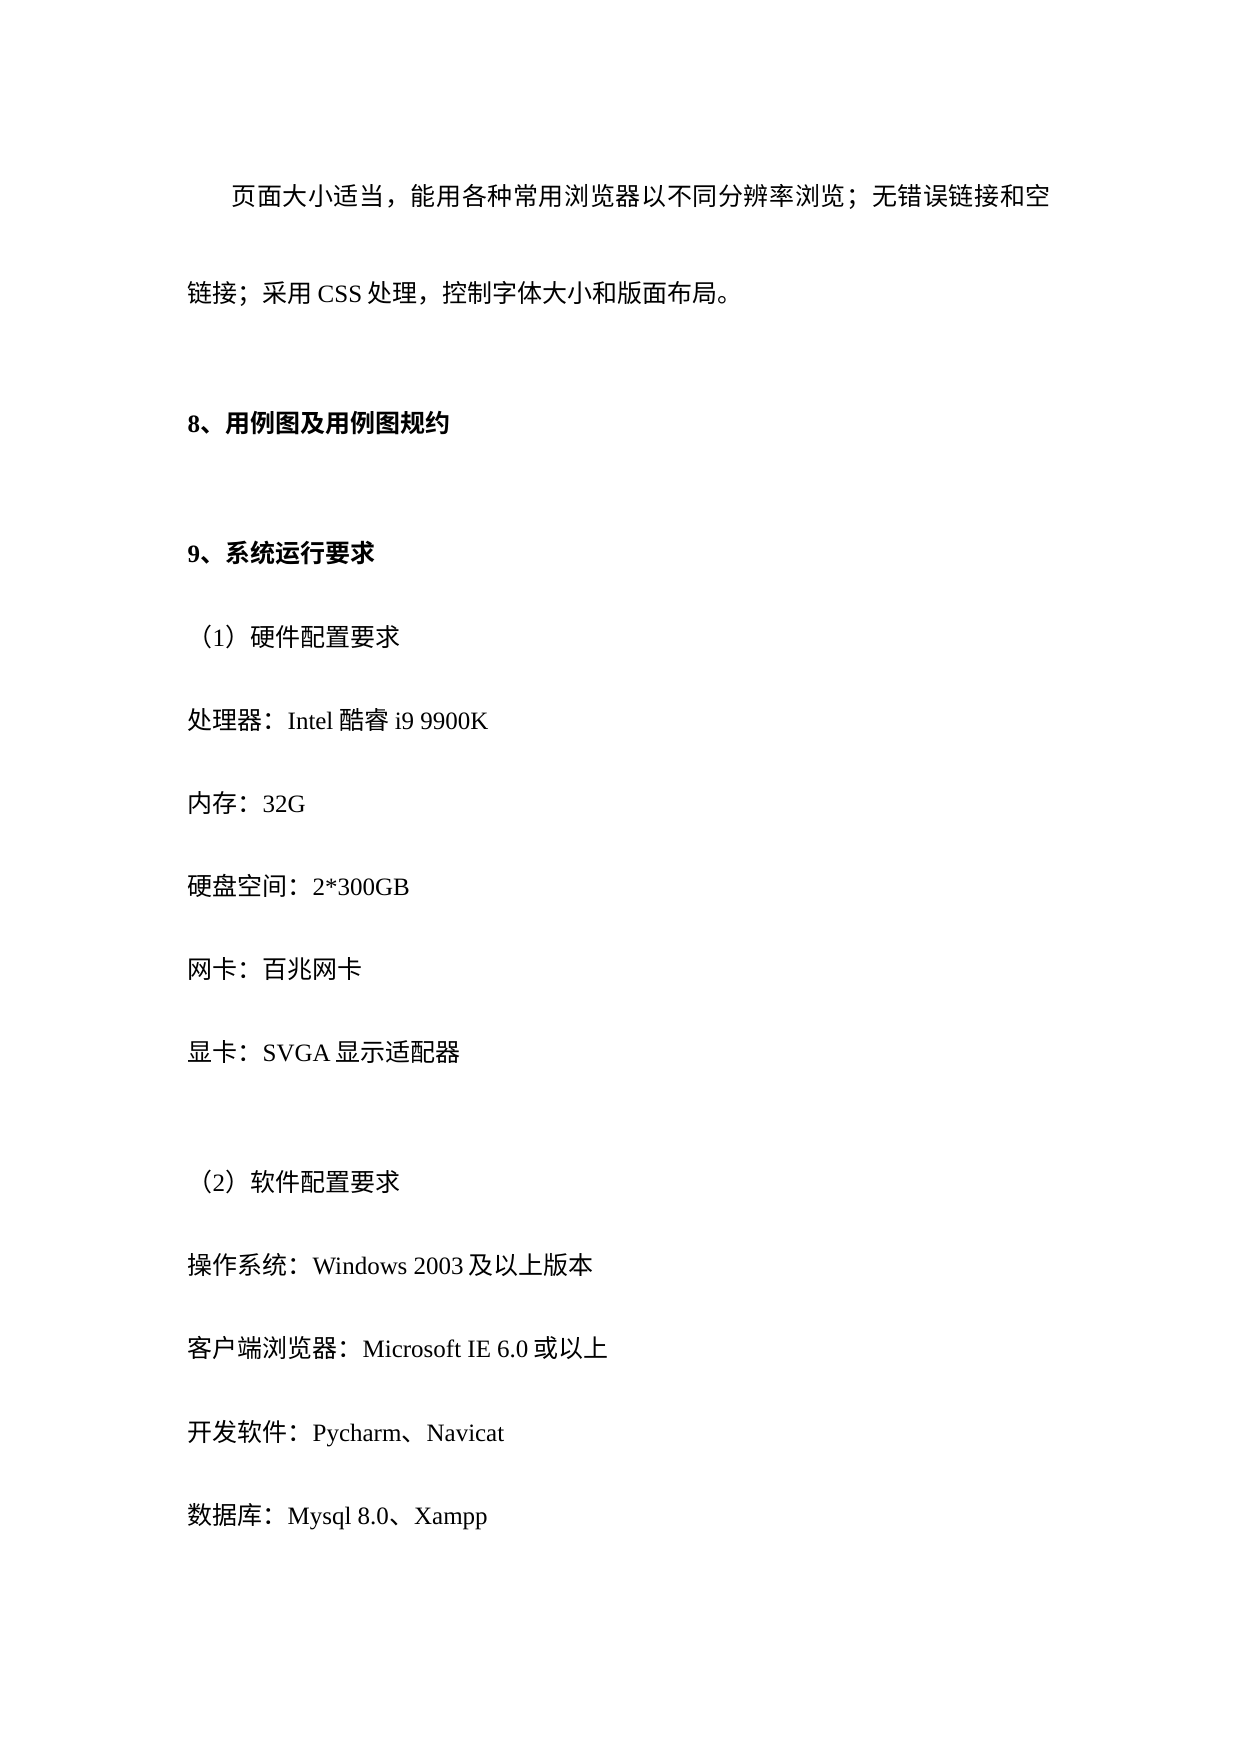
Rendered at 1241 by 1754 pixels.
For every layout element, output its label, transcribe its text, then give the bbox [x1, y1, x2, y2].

text 操作系统：Windows 2003及以上版本 [187, 1231, 1053, 1296]
text 内存：32G [187, 769, 1053, 834]
text 开发软件：Pycharm、Navicat [187, 1398, 1053, 1463]
text 网卡：百兆网卡 [187, 935, 1053, 1000]
text （1）硬件配置要求 [187, 603, 1053, 668]
text 9、系统运行要求 [187, 519, 1053, 584]
text 处理器：Intel 酷睿i9 9900K [187, 686, 1053, 751]
text 页面大小适当，能用各种常用浏览器以不同分辨率浏览；无错误链接和空链接；采用CSS处理，控制字体大小和版面布局。 [187, 162, 1053, 324]
text 8、用例图及用例图规约 [187, 389, 1053, 454]
text 显卡：SVGA显示适配器 [187, 1018, 1053, 1083]
text （2）软件配置要求 [187, 1148, 1053, 1213]
text 客户端浏览器：Microsoft IE 6.0或以上 [187, 1314, 1053, 1379]
text 数据库：Mysql 8.0、Xampp [187, 1481, 1053, 1546]
text 硬盘空间：2*300GB [187, 852, 1053, 917]
